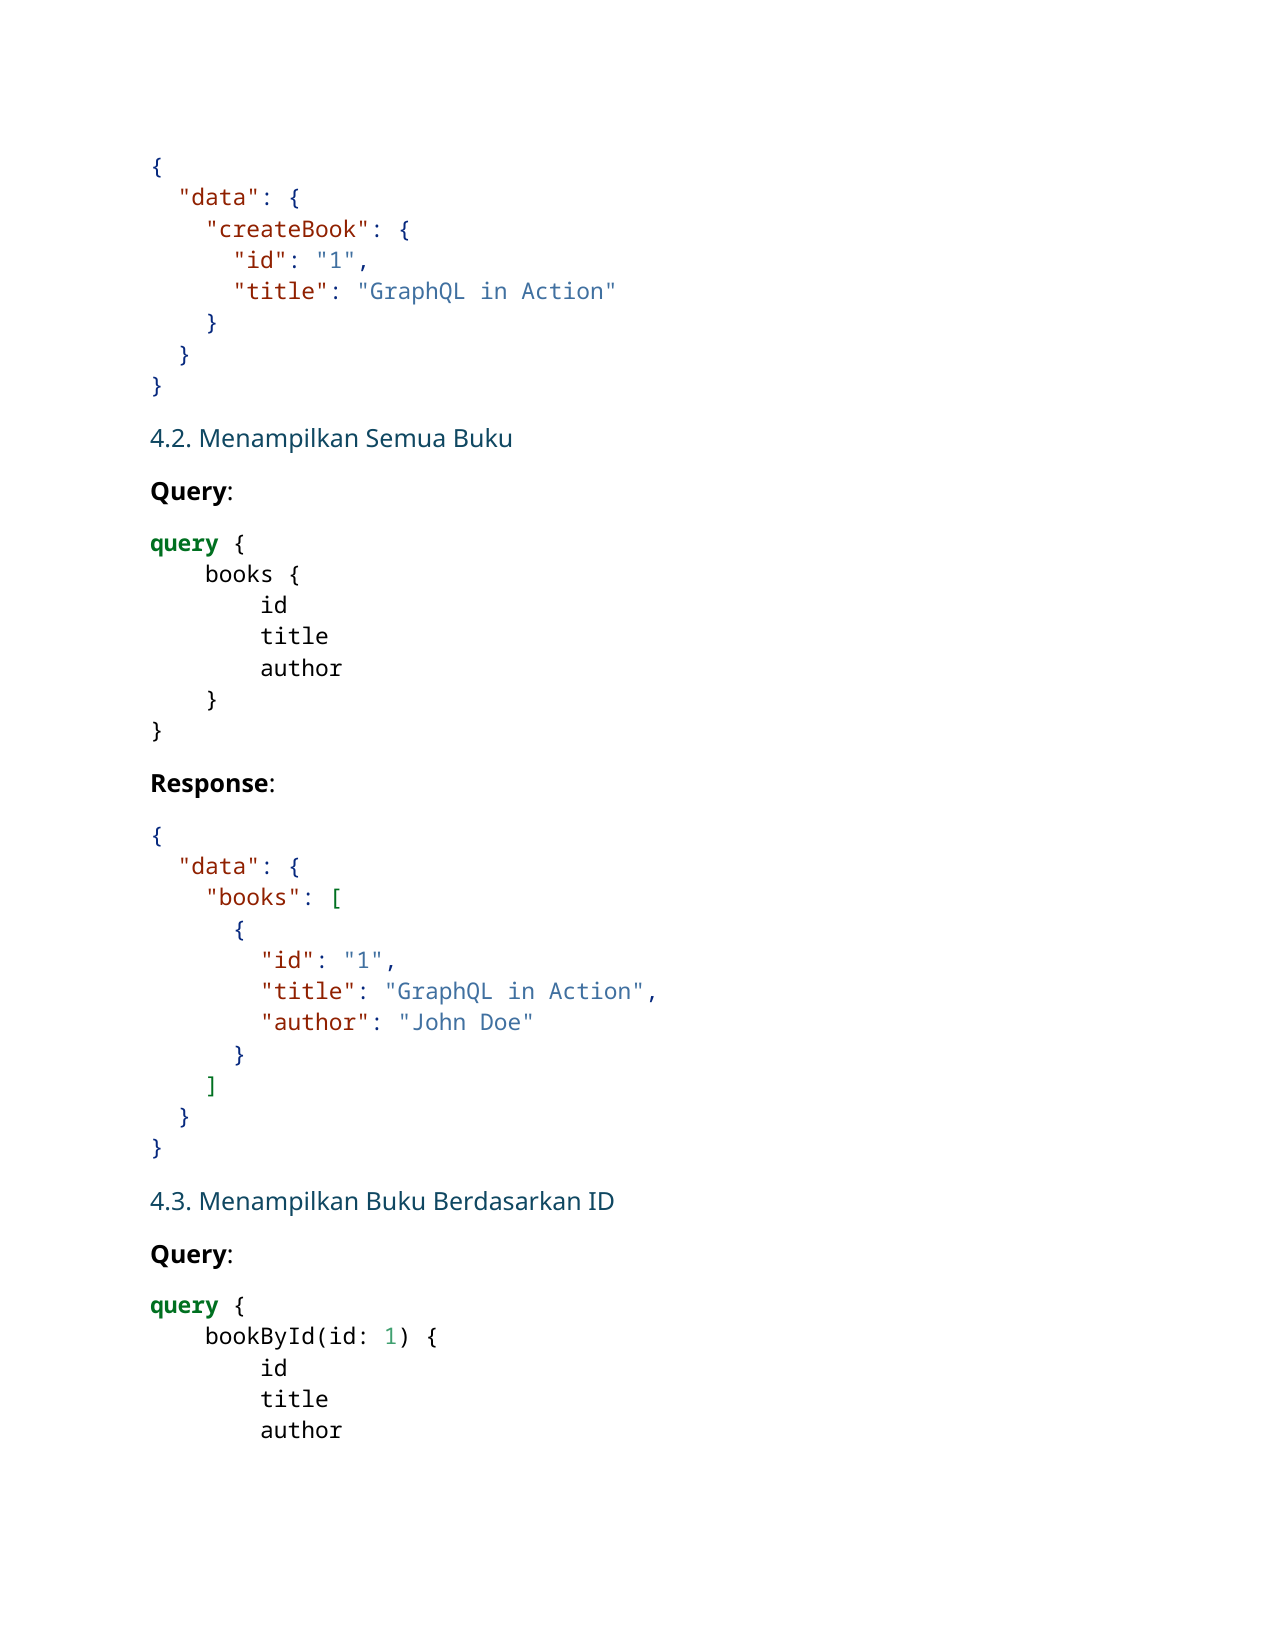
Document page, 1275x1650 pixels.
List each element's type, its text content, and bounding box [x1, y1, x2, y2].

subtitle 4.3. Menampilkan Buku Berdasarkan ID [150, 1183, 1125, 1217]
text query { books { id title author } } [150, 526, 1125, 745]
text Query: [150, 1236, 1125, 1270]
subtitle 4.2. Menampilkan Semua Buku [150, 421, 1125, 455]
text Query: [150, 474, 1125, 508]
text Response: [150, 766, 1125, 800]
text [150, 1289, 1125, 1445]
text { "data": { "createBook": { "id": "1", "title": "GraphQL in Action" } } } [150, 150, 1125, 400]
text { "data": { "books": [ { "id": "1", "title": "GraphQL in Action", "author": "John Doe" } ] } } [150, 819, 1125, 1163]
